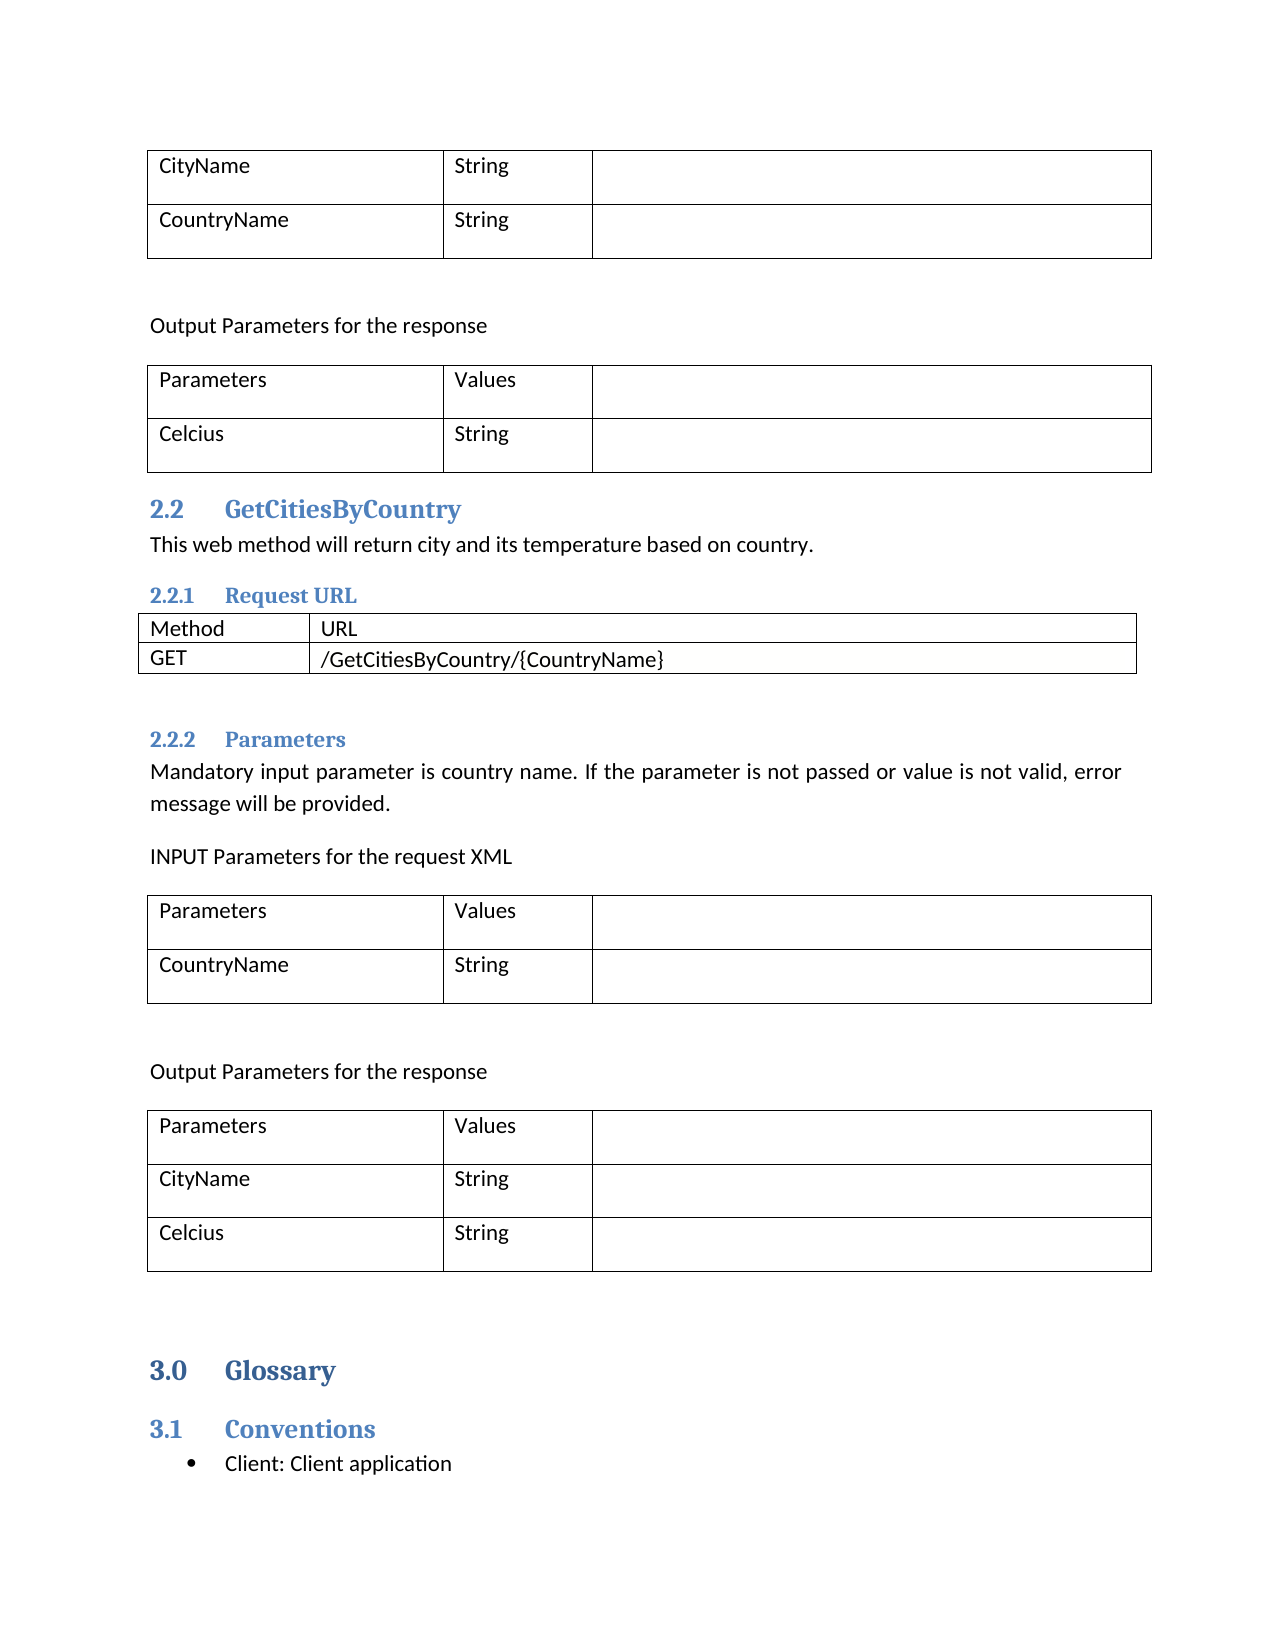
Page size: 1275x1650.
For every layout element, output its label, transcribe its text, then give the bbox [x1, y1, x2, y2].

table_cell CityName [148, 151, 443, 204]
table_cell [593, 151, 1151, 204]
table_cell CountryName [148, 950, 443, 1003]
table_header Values [444, 366, 592, 418]
text INPUT Parameters for the request XML [150, 842, 1125, 870]
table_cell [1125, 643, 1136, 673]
table_header URL [310, 614, 1136, 642]
text Output Parameters for the response [150, 1057, 1125, 1085]
text Mandatory input parameter is country name. If the parameter is not passed or value is not valid, error message will be provided. [150, 757, 1125, 817]
table_cell [593, 419, 1151, 472]
subtitle Request URL [150, 583, 1125, 609]
table_header [593, 366, 1151, 418]
table_cell String [444, 419, 592, 472]
table_header Values [444, 1111, 592, 1163]
table_cell [593, 950, 1151, 1003]
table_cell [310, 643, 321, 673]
table_header [593, 1111, 1151, 1163]
table_cell [593, 1218, 1151, 1271]
table_header Method [139, 614, 309, 642]
list Client: Client application [187, 1449, 1125, 1477]
table_header Values [444, 896, 592, 949]
subtitle Glossary [150, 1354, 1125, 1388]
table_cell Celcius [148, 1218, 443, 1271]
text Output Parameters for the response [150, 312, 1125, 339]
text This web method will return city and its temperature based on country. [150, 530, 1125, 558]
table_cell String [444, 205, 592, 257]
subtitle Conventions [150, 1414, 1125, 1445]
table_cell CountryName [148, 205, 443, 257]
table_cell String [444, 1218, 592, 1271]
table_header [593, 896, 1151, 949]
table_cell CityName [148, 1165, 443, 1217]
table_cell [593, 1165, 1151, 1217]
table_cell [593, 205, 1151, 257]
table_cell GET [139, 643, 309, 673]
table_cell String [444, 1165, 592, 1217]
table_cell String [444, 950, 592, 1003]
table_header Parameters [148, 1111, 443, 1163]
table_header Parameters [148, 896, 443, 949]
table_cell Celcius [148, 419, 443, 472]
subtitle Parameters [150, 727, 1125, 753]
subtitle GetCitiesByCountry [150, 494, 1125, 525]
table_cell String [444, 151, 592, 204]
table_header Parameters [148, 366, 443, 418]
